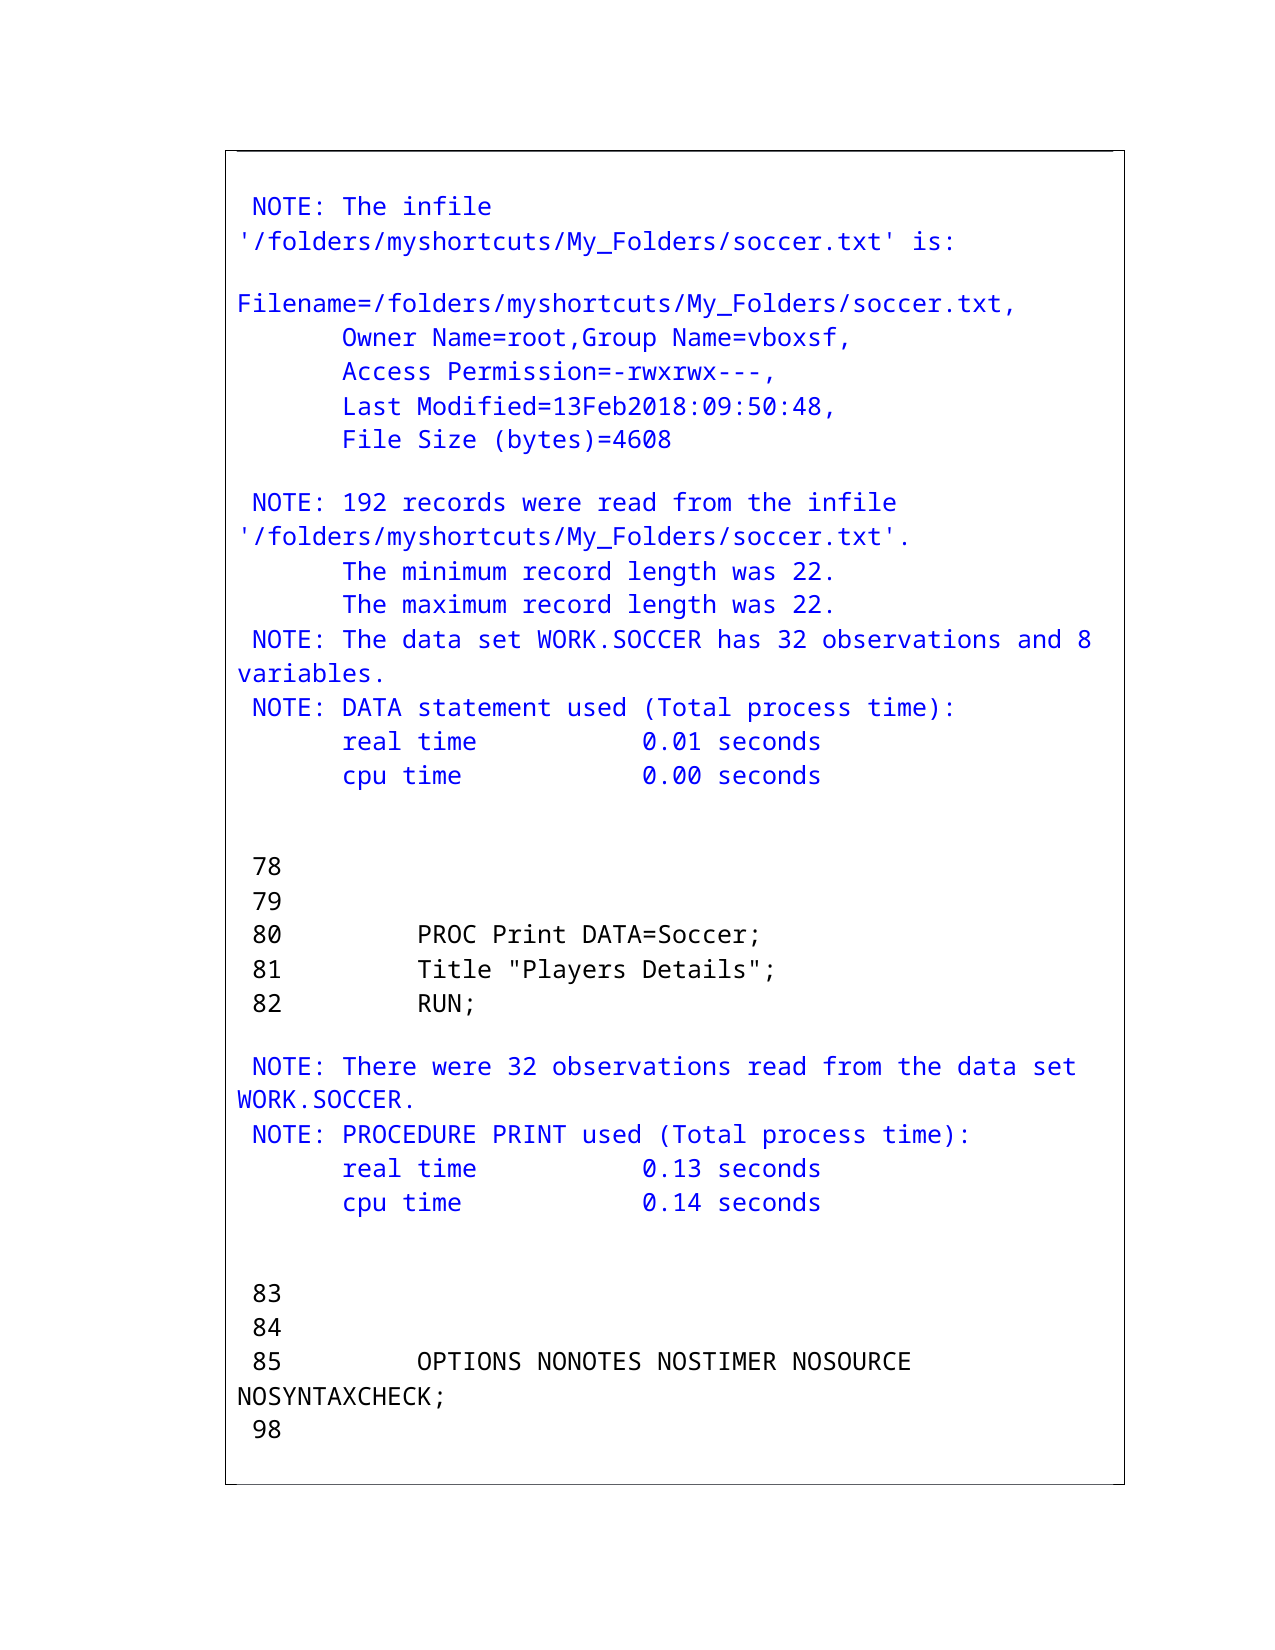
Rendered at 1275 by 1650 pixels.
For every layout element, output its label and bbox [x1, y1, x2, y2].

table_header [226, 151, 1124, 1484]
